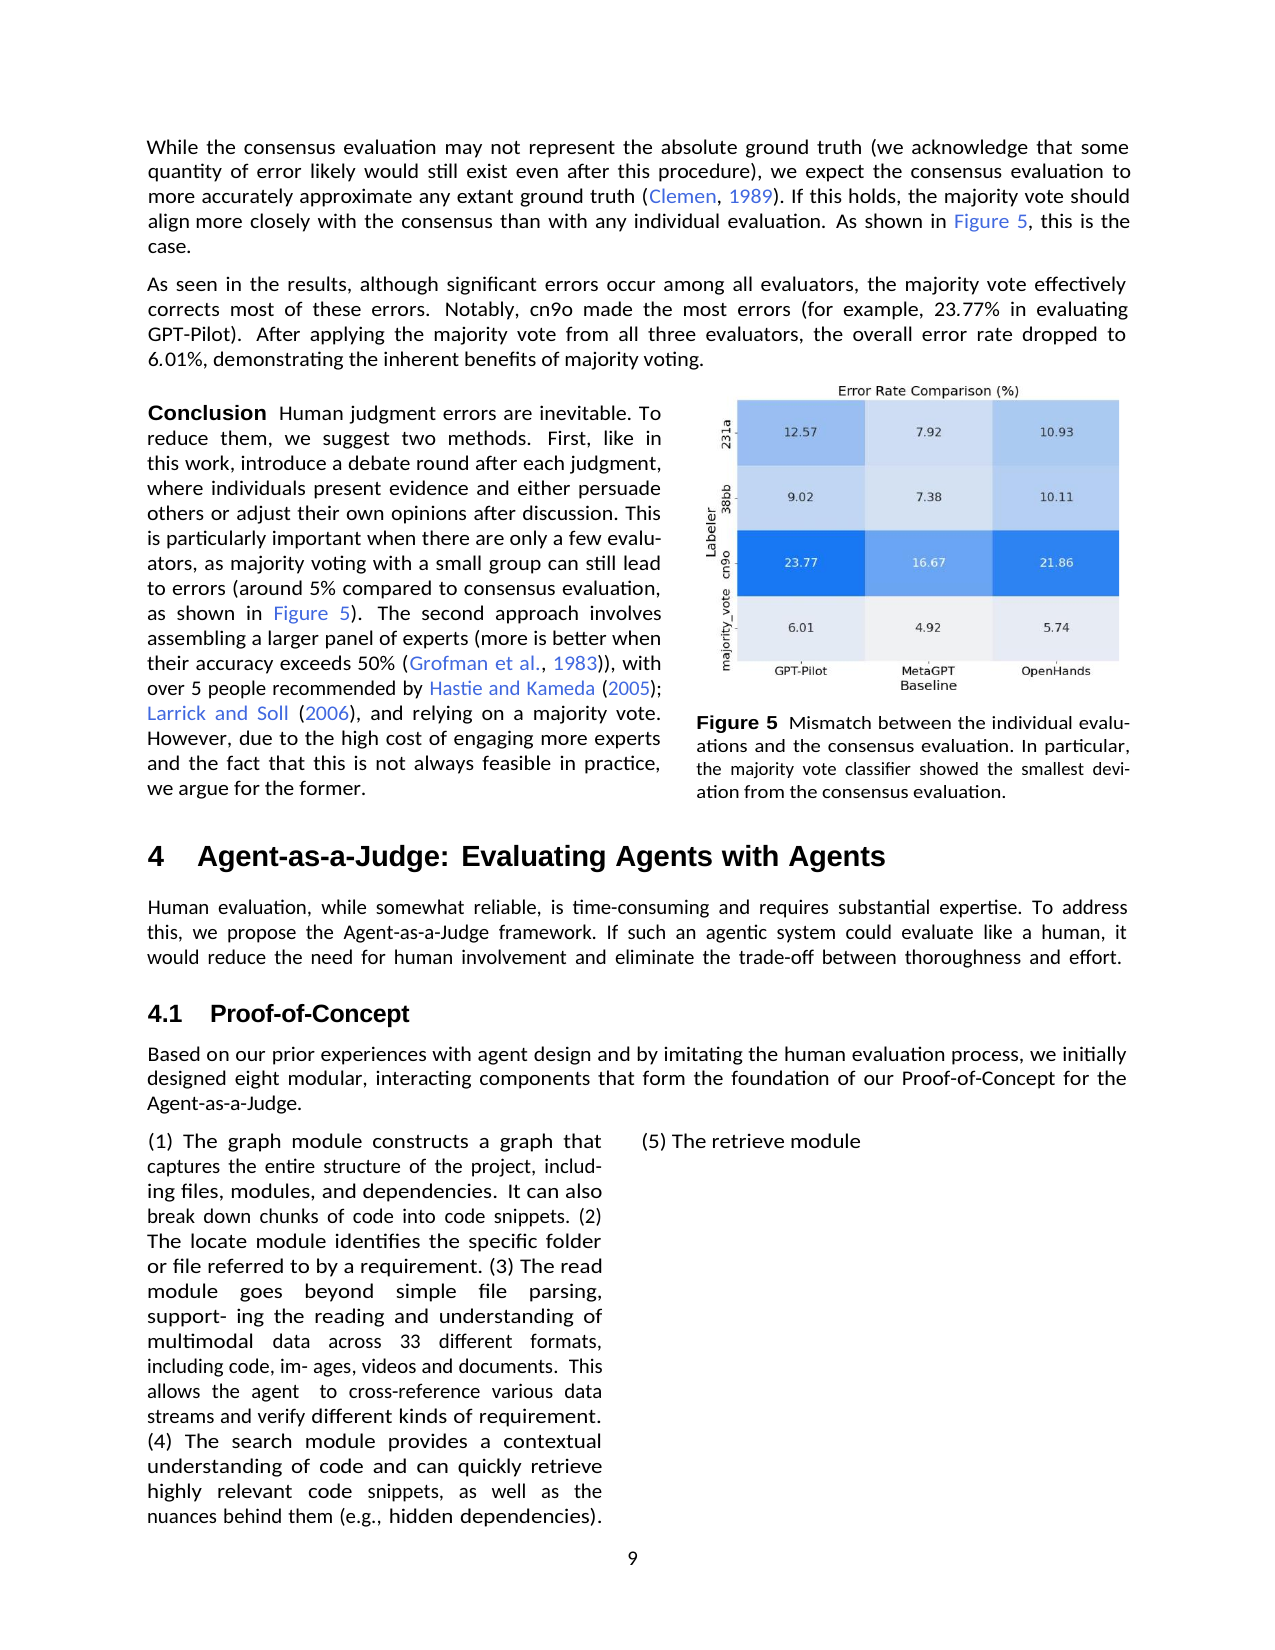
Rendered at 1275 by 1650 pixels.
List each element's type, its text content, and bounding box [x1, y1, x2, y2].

text While the consensus evaluation may not represent the absolute ground truth (we acknowledge that some quantity of error likely would still exist even after this procedure), we expect the consensus evaluation to more accurately approximate any extant ground truth (Clemen, 1989). If this holds, the majority vote should align more closely with the consensus than with any individual evaluation. As shown in Figure 5, this is the case. [146, 134, 1131, 259]
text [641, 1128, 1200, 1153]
text Human evaluation, while somewhat reliable, is time-consuming and requires substantial expertise. To address this, we propose the Agent-as-a-Judge framework. If such an agentic system could evaluate like a human, it would reduce the need for human involvement and eliminate the trade-off between thoroughness and effort. [147, 895, 1128, 969]
text Conclusion Human judgment errors are inevitable. To reduce them, we suggest two methods. First, like in this work, introduce a debate round after each judgment, where individuals present evidence and either persuade others or adjust their own opinions after discussion. This is particularly important when there are only a few evalu- ators, as majority voting with a small group can still lead to errors (around 5% compared to consensus evaluation, as shown in Figure 5). The second approach involves assembling a larger panel of experts (more is better when their accuracy exceeds 50% (Grofman et al., 1983)), with over 5 people recommended by Hastie and Kameda (2005); Larrick and Soll (2006), and relying on a majority vote. However, due to the high cost of engaging more experts and the fact that this is not always feasible in practice, we argue for the former. [147, 400, 662, 800]
text Based on our prior experiences with agent design and by imitating the human evaluation process, we initially designed eight modular, interacting components that form the foundation of our Proof-of-Concept for the Agent-as-a-Judge. [147, 1041, 1128, 1116]
subtitle Agent-as-a-Judge: Evaluating Agents with Agents [148, 838, 1200, 872]
text As seen in the results, although significant errors occur among all evaluators, the majority vote effectively corrects most of these errors. Notably, cn9o made the most errors (for example, 23.77% in evaluating GPT-Pilot). After applying the majority vote from all three evaluators, the overall error rate dropped to 6.01%, demonstrating the inherent benefits of majority voting. [147, 271, 1128, 371]
picture [706, 386, 1120, 690]
subtitle Proof-of-Concept [148, 999, 1200, 1027]
text (1) The graph module constructs a graph that captures the entire structure of the project, includ- ing files, modules, and dependencies. It can also break down chunks of code into code snippets. (2) The locate module identifies the specific folder or file referred to by a requirement. (3) The read module goes beyond simple file parsing, support- ing the reading and understanding of multimodal data across 33 different formats, including code, im- ages, videos and documents. This allows the agent to cross-reference various data streams and verify different kinds of requirement. (4) The search module provides a contextual understanding of code and can quickly retrieve highly relevant code snippets, as well as the nuances behind them (e.g., hidden dependencies). (5) The retrieve module [147, 1128, 602, 1528]
text Figure 5 Mismatch between the individual evalu- ations and the consensus evaluation. In particular, the majority vote classifier showed the smallest devi- ation from the consensus evaluation. [696, 711, 1131, 803]
